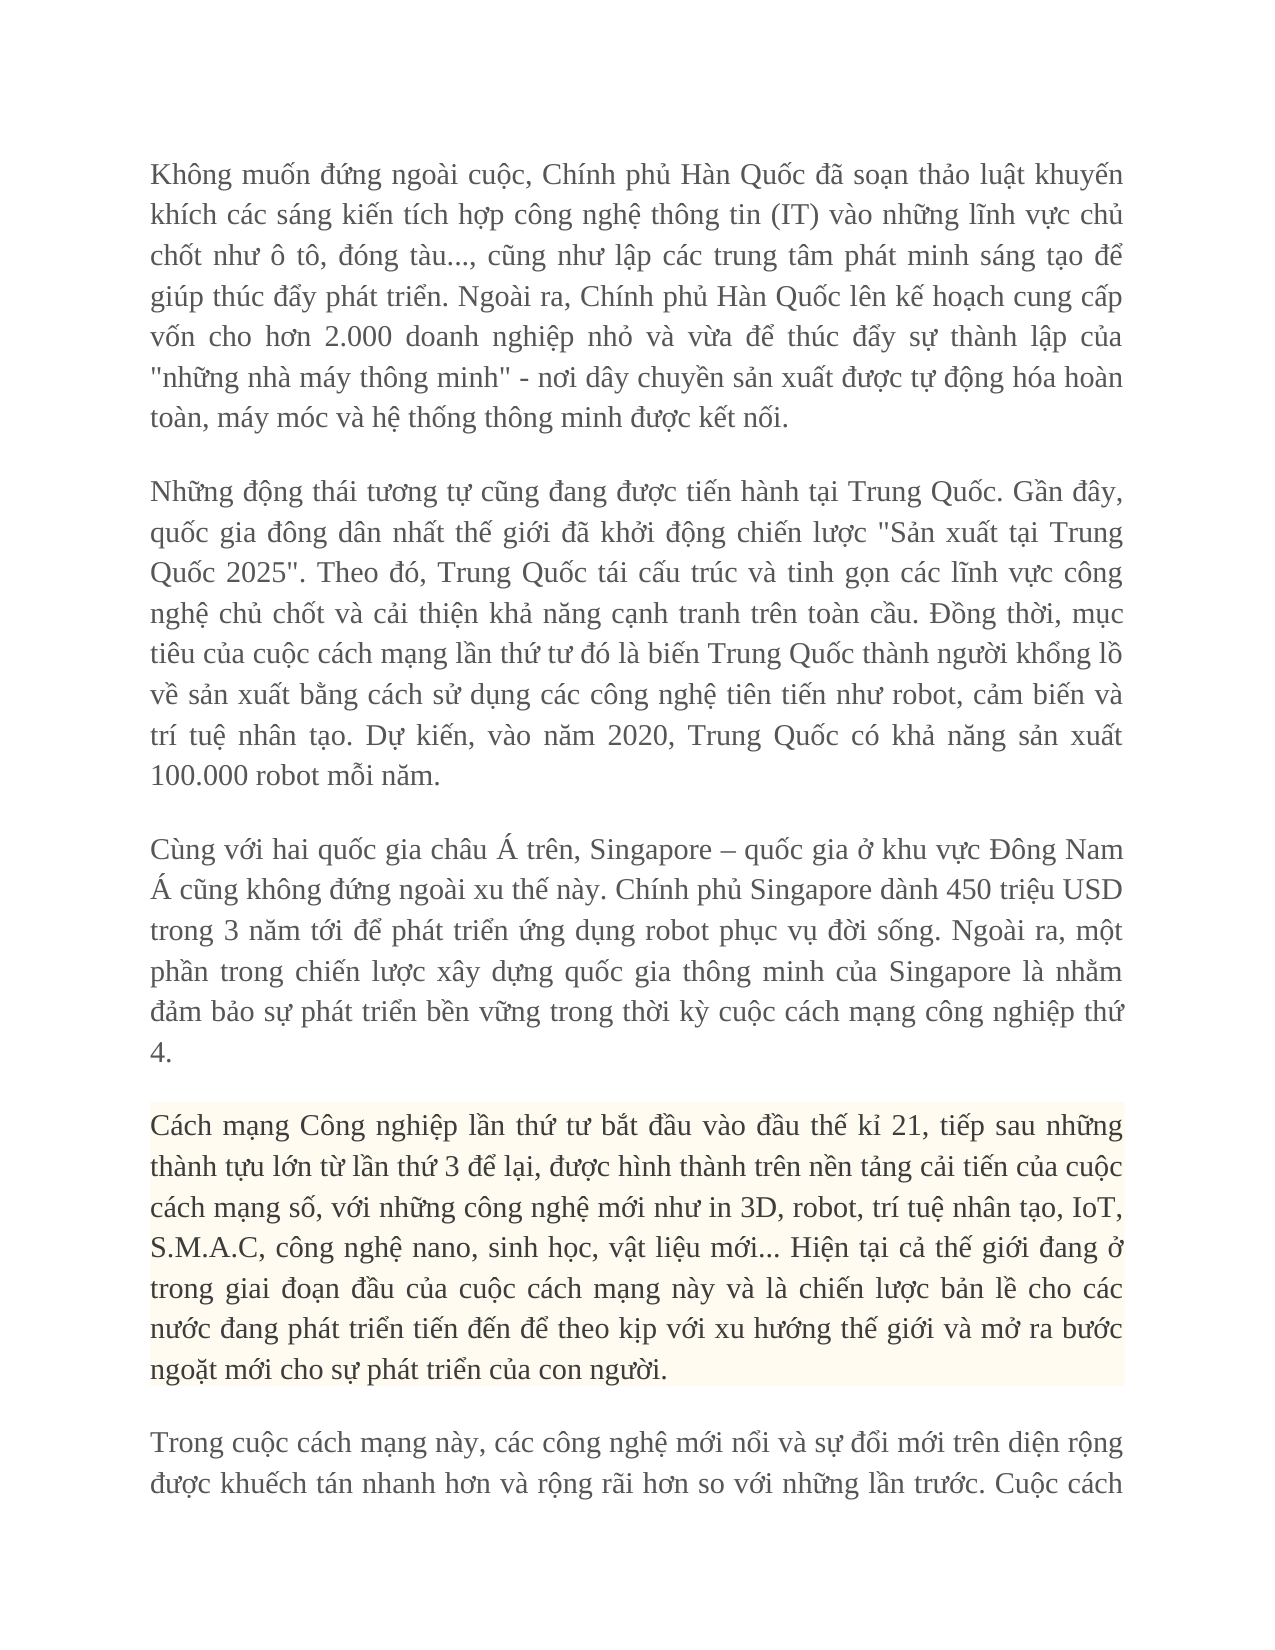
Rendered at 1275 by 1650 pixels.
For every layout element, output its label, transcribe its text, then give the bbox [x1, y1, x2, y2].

text Những động thái tương tự cũng đang được tiến hành tại Trung Quốc. Gần đây, quốc gia đông dân nhất thế giới đã khởi động chiến lược "Sản xuất tại Trung Quốc 2025". Theo đó, Trung Quốc tái cấu trúc và tinh gọn các lĩnh vực công nghệ chủ chốt và cải thiện khả năng cạnh tranh trên toàn cầu. Đồng thời, mục tiêu của cuộc cách mạng lần thứ tư đó là biến Trung Quốc thành người khổng lồ về sản xuất bằng cách sử dụng các công nghệ tiên tiến như robot, cảm biến và trí tuệ nhân tạo. Dự kiến, vào năm 2020, Trung Quốc có khả năng sản xuất 100.000 robot mỗi năm. [150, 467, 1125, 792]
text Cách mạng Công nghiệp lần thứ tư bắt đầu vào đầu thế kỉ 21, tiếp sau những thành tựu lớn từ lần thứ 3 để lại, được hình thành trên nền tảng cải tiến của cuộc cách mạng số, với những công nghệ mới như in 3D, robot, trí tuệ nhân tạo, IoT, S.M.A.C, công nghệ nano, sinh học, vật liệu mới... Hiện tại cả thế giới đang ở trong giai đoạn đầu của cuộc cách mạng này và là chiến lược bản lề cho các nước đang phát triển tiến đến để theo kịp với xu hướng thế giới và mở ra bước ngoặt mới cho sự phát triển của con người. [150, 1102, 1125, 1386]
text Không muốn đứng ngoài cuộc, Chính phủ Hàn Quốc đã soạn thảo luật khuyến khích các sáng kiến tích hợp công nghệ thông tin (IT) vào những lĩnh vực chủ chốt như ô tô, đóng tàu..., cũng như lập các trung tâm phát minh sáng tạo để giúp thúc đẩy phát triển. Ngoài ra, Chính phủ Hàn Quốc lên kế hoạch cung cấp vốn cho hơn 2.000 doanh nghiệp nhỏ và vừa để thúc đẩy sự thành lập của "những nhà máy thông minh" - nơi dây chuyền sản xuất được tự động hóa hoàn toàn, máy móc và hệ thống thông minh được kết nối. [150, 150, 1125, 434]
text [150, 1419, 1125, 1500]
text Cùng với hai quốc gia châu Á trên, Singapore – quốc gia ở khu vực Đông Nam Á cũng không đứng ngoài xu thế này. Chính phủ Singapore dành 450 triệu USD trong 3 năm tới để phát triển ứng dụng robot phục vụ đời sống. Ngoài ra, một phần trong chiến lược xây dựng quốc gia thông minh của Singapore là nhằm đảm bảo sự phát triển bền vững trong thời kỳ cuộc cách mạng công nghiệp thứ 4. [150, 825, 1125, 1069]
